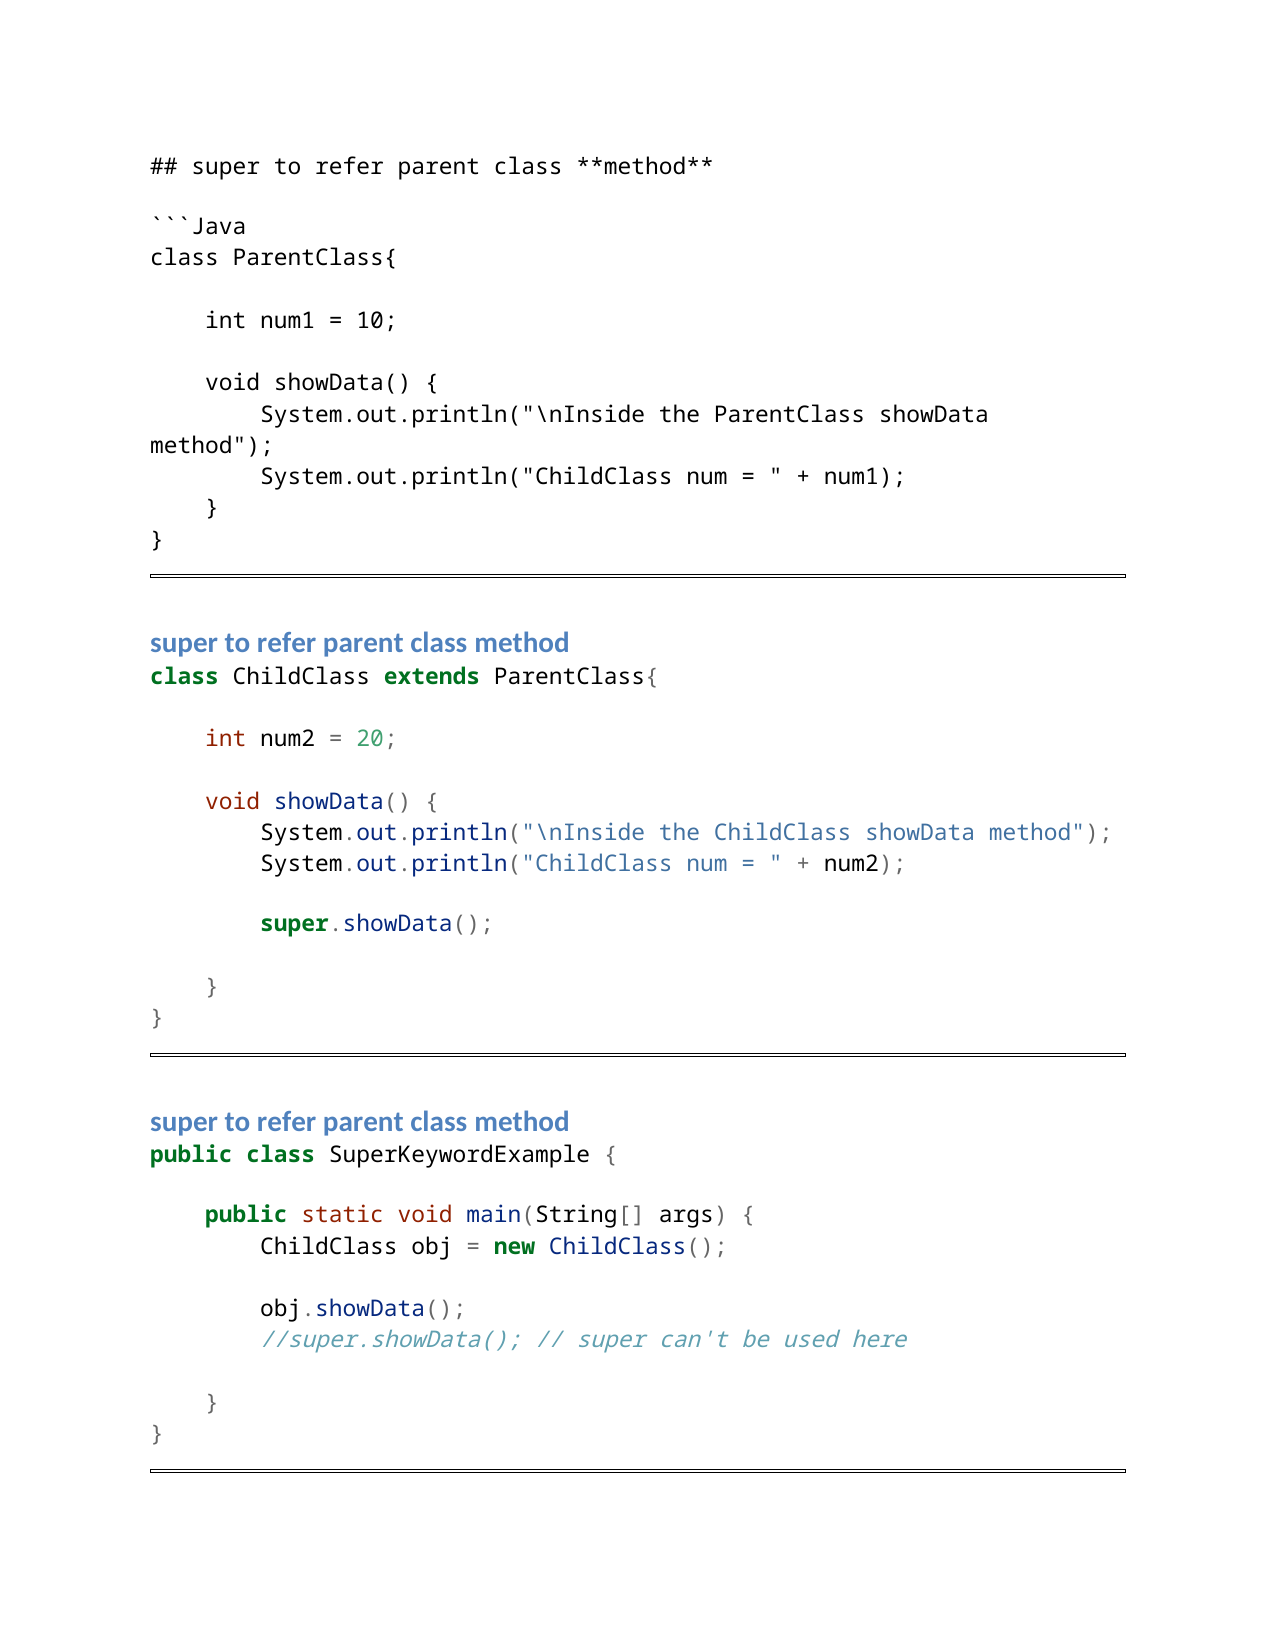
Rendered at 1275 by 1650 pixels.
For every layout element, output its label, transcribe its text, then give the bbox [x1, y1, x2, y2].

subtitle super to refer parent class method [150, 1103, 1125, 1138]
text public class SuperKeywordExample { public static void main(String[] args) { ChildClass obj = new ChildClass(); obj.showData(); //super.showData(); // super can't be used here } } [150, 1138, 1125, 1448]
text class ChildClass extends ParentClass{ int num2 = 20; void showData() { System.out.println("\nInside the ChildClass showData method"); System.out.println("ChildClass num = " + num2); super.showData(); } } [150, 660, 1125, 1032]
subtitle super to refer parent class method [150, 624, 1125, 660]
